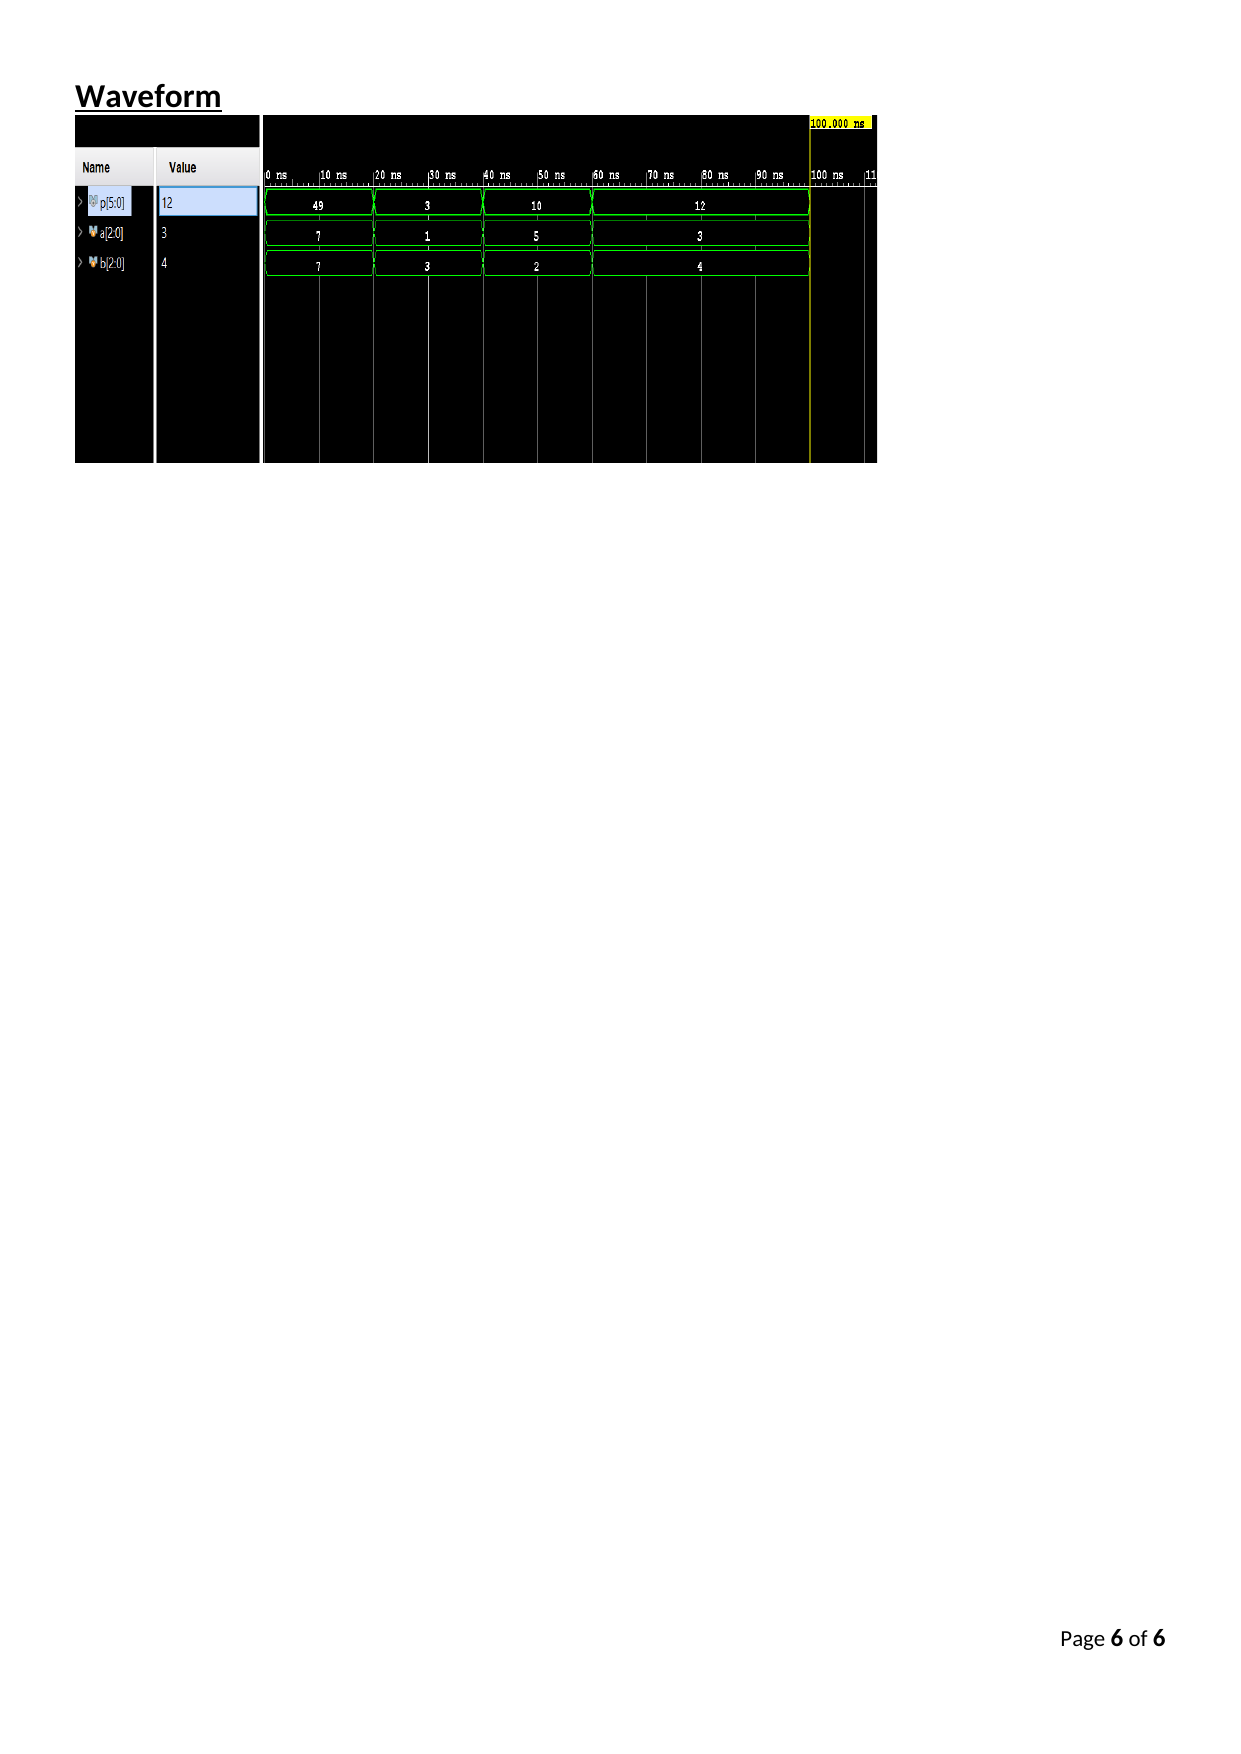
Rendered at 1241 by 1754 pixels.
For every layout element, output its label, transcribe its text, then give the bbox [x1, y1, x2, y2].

picture [75, 115, 878, 463]
text Waveform [75, 75, 1165, 116]
